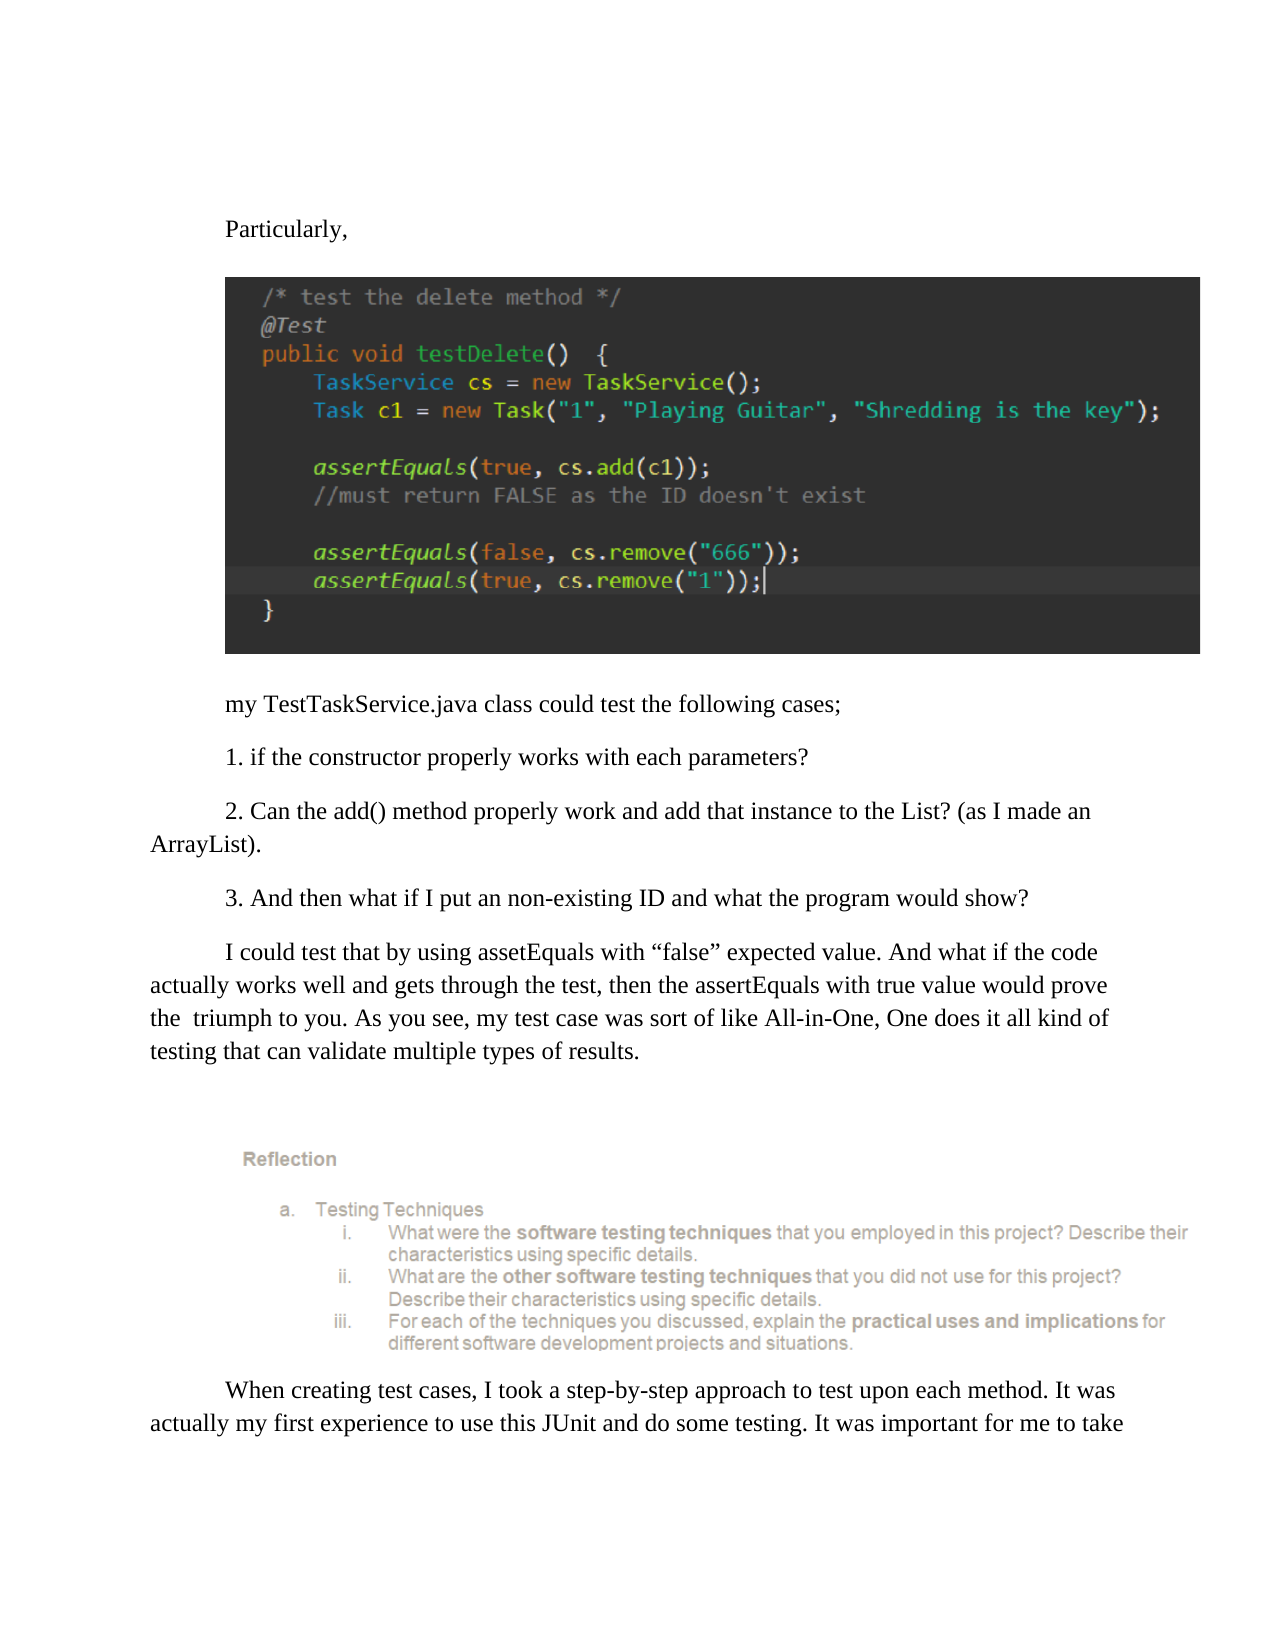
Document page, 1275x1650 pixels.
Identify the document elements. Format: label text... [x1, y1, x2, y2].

text 2. Can the add() method properly work and add that instance to the List? (as I made an ArrayList). [150, 796, 1125, 858]
text my TestTaskService.java class could test the following cases; [150, 689, 1125, 717]
picture [225, 1143, 1200, 1351]
picture [225, 277, 1200, 654]
text 3. And then what if I put an non-existing ID and what the program would show? [150, 883, 1125, 912]
text Particularly, [150, 214, 1125, 243]
text 1. if the constructor properly works with each parameters? [150, 742, 1125, 771]
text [150, 1375, 1125, 1437]
text I could test that by using assetEquals with “false” expected value. And what if the code actually works well and gets through the test, then the assertEquals with true value would prove the triumph to you. As you see, my test case was sort of like All-in-One, One does it all kind of testing that can validate multiple types of results. [150, 937, 1125, 1065]
